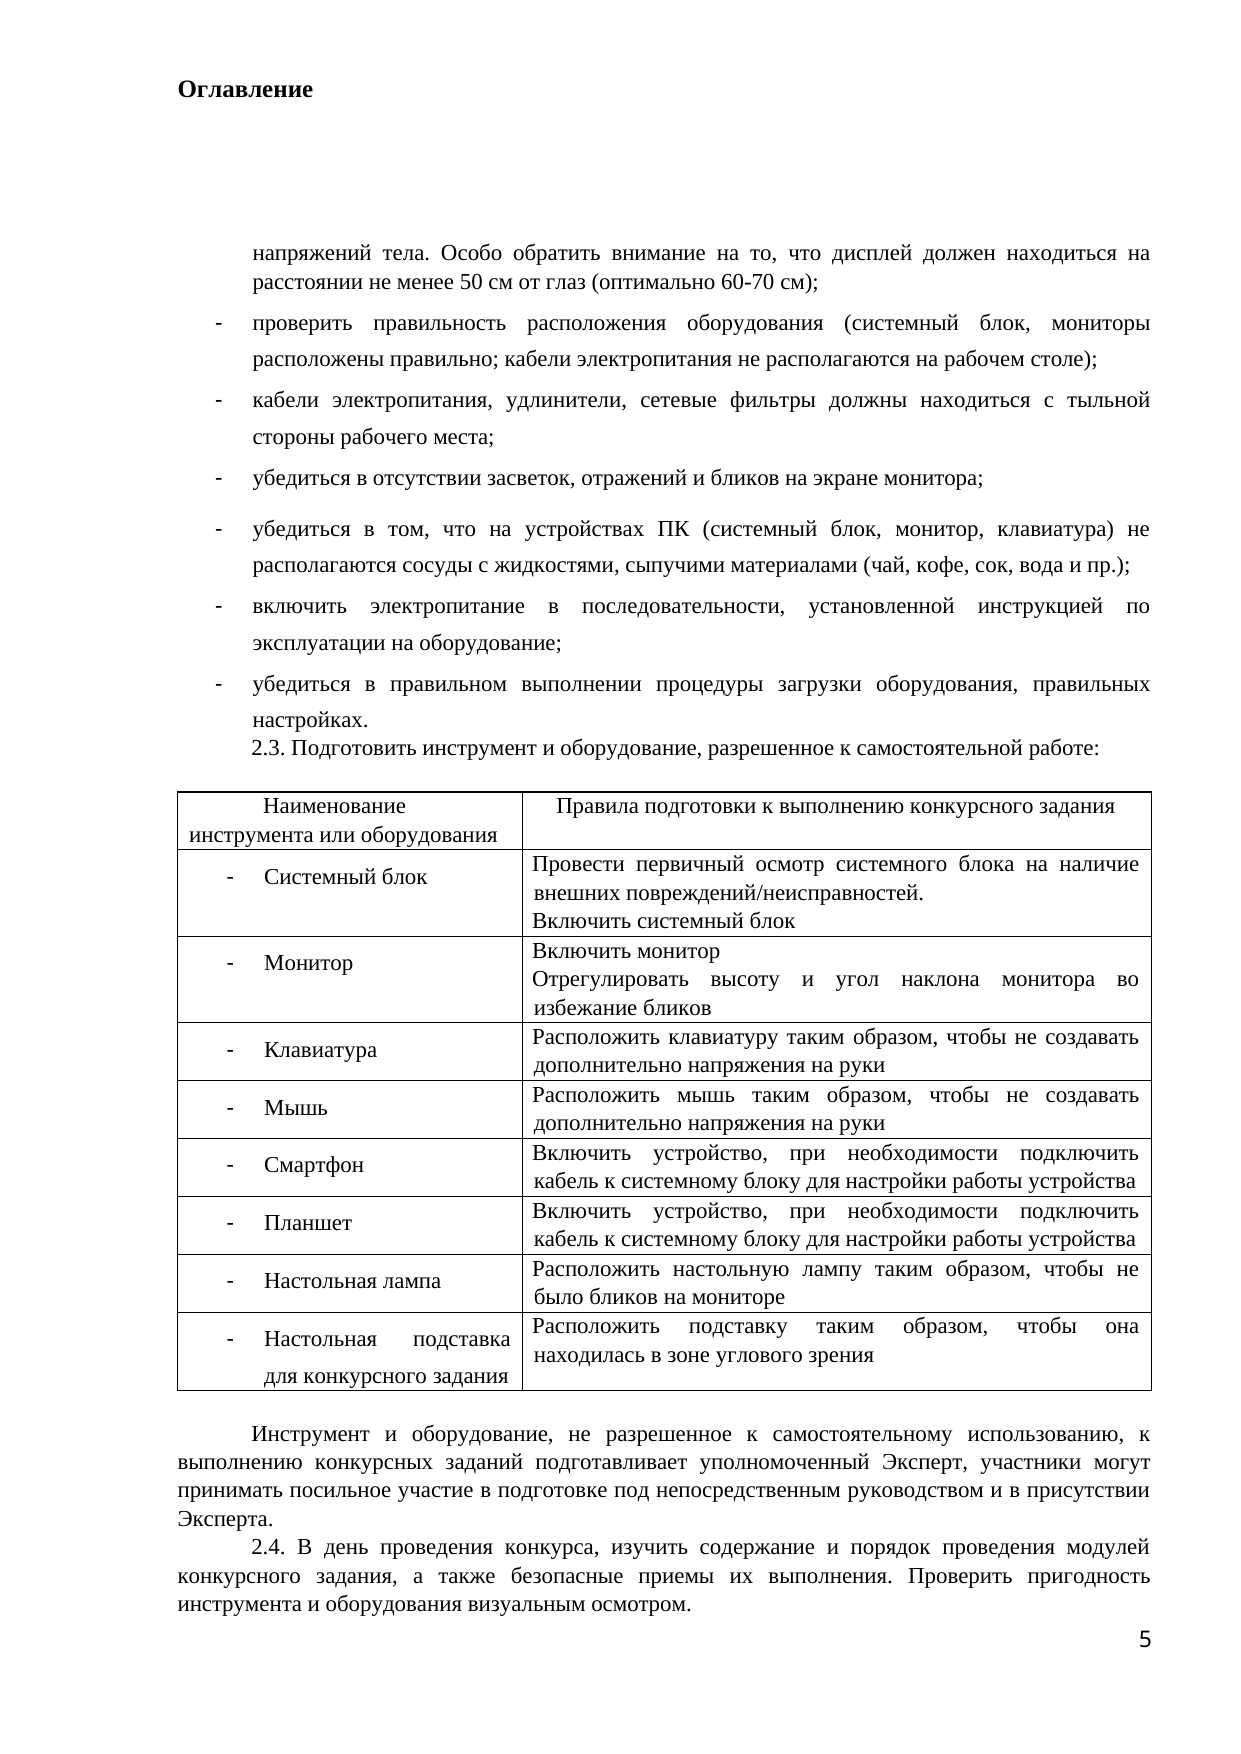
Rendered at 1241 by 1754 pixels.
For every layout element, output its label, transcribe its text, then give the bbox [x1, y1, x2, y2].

table_cell Включить устройство, при необходимости подключить кабель к системному блоку для настройки работы устройства [523, 1139, 1151, 1196]
list кабели электропитания, удлинители, сетевые фильтры должны находиться с тыльной стороны рабочего места; [215, 374, 1152, 449]
table_cell Смартфон [178, 1139, 522, 1196]
list проверить правильность расположения оборудования (системный блок, мониторы расположены правильно; кабели электропитания не располагаются на рабочем столе); [215, 296, 1152, 372]
list включить электропитание в последовательности, установленной инструкцией по эксплуатации на оборудование; [215, 579, 1152, 655]
table_cell Провести первичный осмотр системного блока на наличие внешних повреждений/неисправностей. Включить системный блок [523, 850, 1151, 936]
list убедиться в отсутствии засветок, отражений и бликов на экране монитора; [215, 451, 1152, 498]
table_cell Расположить настольную лампу таким образом, чтобы не было бликов на мониторе [523, 1255, 1151, 1312]
table_cell Монитор [178, 937, 522, 1022]
table_cell Настольная подставка для конкурсного задания [178, 1313, 522, 1390]
table_cell Планшет [178, 1197, 522, 1254]
text 2.3. Подготовить инструмент и оборудование, разрешенное к самостоятельной работе: [177, 734, 1152, 761]
text 2.4. В день проведения конкурса, изучить содержание и порядок проведения модулей конкурсного задания, а также безопасные приемы их выполнения. Проверить пригодность инструмента и оборудования визуальным осмотром. [177, 1533, 1152, 1617]
table_cell Расположить клавиатуру таким образом, чтобы не создавать дополнительно напряжения на руки [523, 1023, 1151, 1080]
table_cell Расположить мышь таким образом, чтобы не создавать дополнительно напряжения на руки [523, 1081, 1151, 1138]
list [215, 239, 1152, 294]
table_cell Включить монитор Отрегулировать высоту и угол наклона монитора во избежание бликов [523, 937, 1151, 1022]
table_cell Настольная лампа [178, 1255, 522, 1312]
table_cell Системный блок [178, 850, 522, 936]
table_header Наименование инструмента или оборудования [178, 793, 522, 849]
table_cell Мышь [178, 1081, 522, 1138]
text Инструмент и оборудование, не разрешенное к самостоятельному использованию, к выполнению конкурсных заданий подготавливает уполномоченный Эксперт, участники могут принимать посильное участие в подготовке под непосредственным руководством и в присутствии Эксперта. [177, 1419, 1152, 1531]
table_cell Клавиатура [178, 1023, 522, 1080]
table_cell Включить устройство, при необходимости подключить кабель к системному блоку для настройки работы устройства [523, 1197, 1151, 1254]
table_header Правила подготовки к выполнению конкурсного задания [523, 793, 1151, 849]
table_cell Расположить подставку таким образом, чтобы она находилась в зоне углового зрения [523, 1313, 1151, 1390]
list убедиться в правильном выполнении процедуры загрузки оборудования, правильных настройках. [215, 657, 1152, 732]
list убедиться в том, что на устройствах ПК (системный блок, монитор, клавиатура) не располагаются сосуды с жидкостями, сыпучими материалами (чай, кофе, сок, вода и пр.); [215, 502, 1152, 577]
